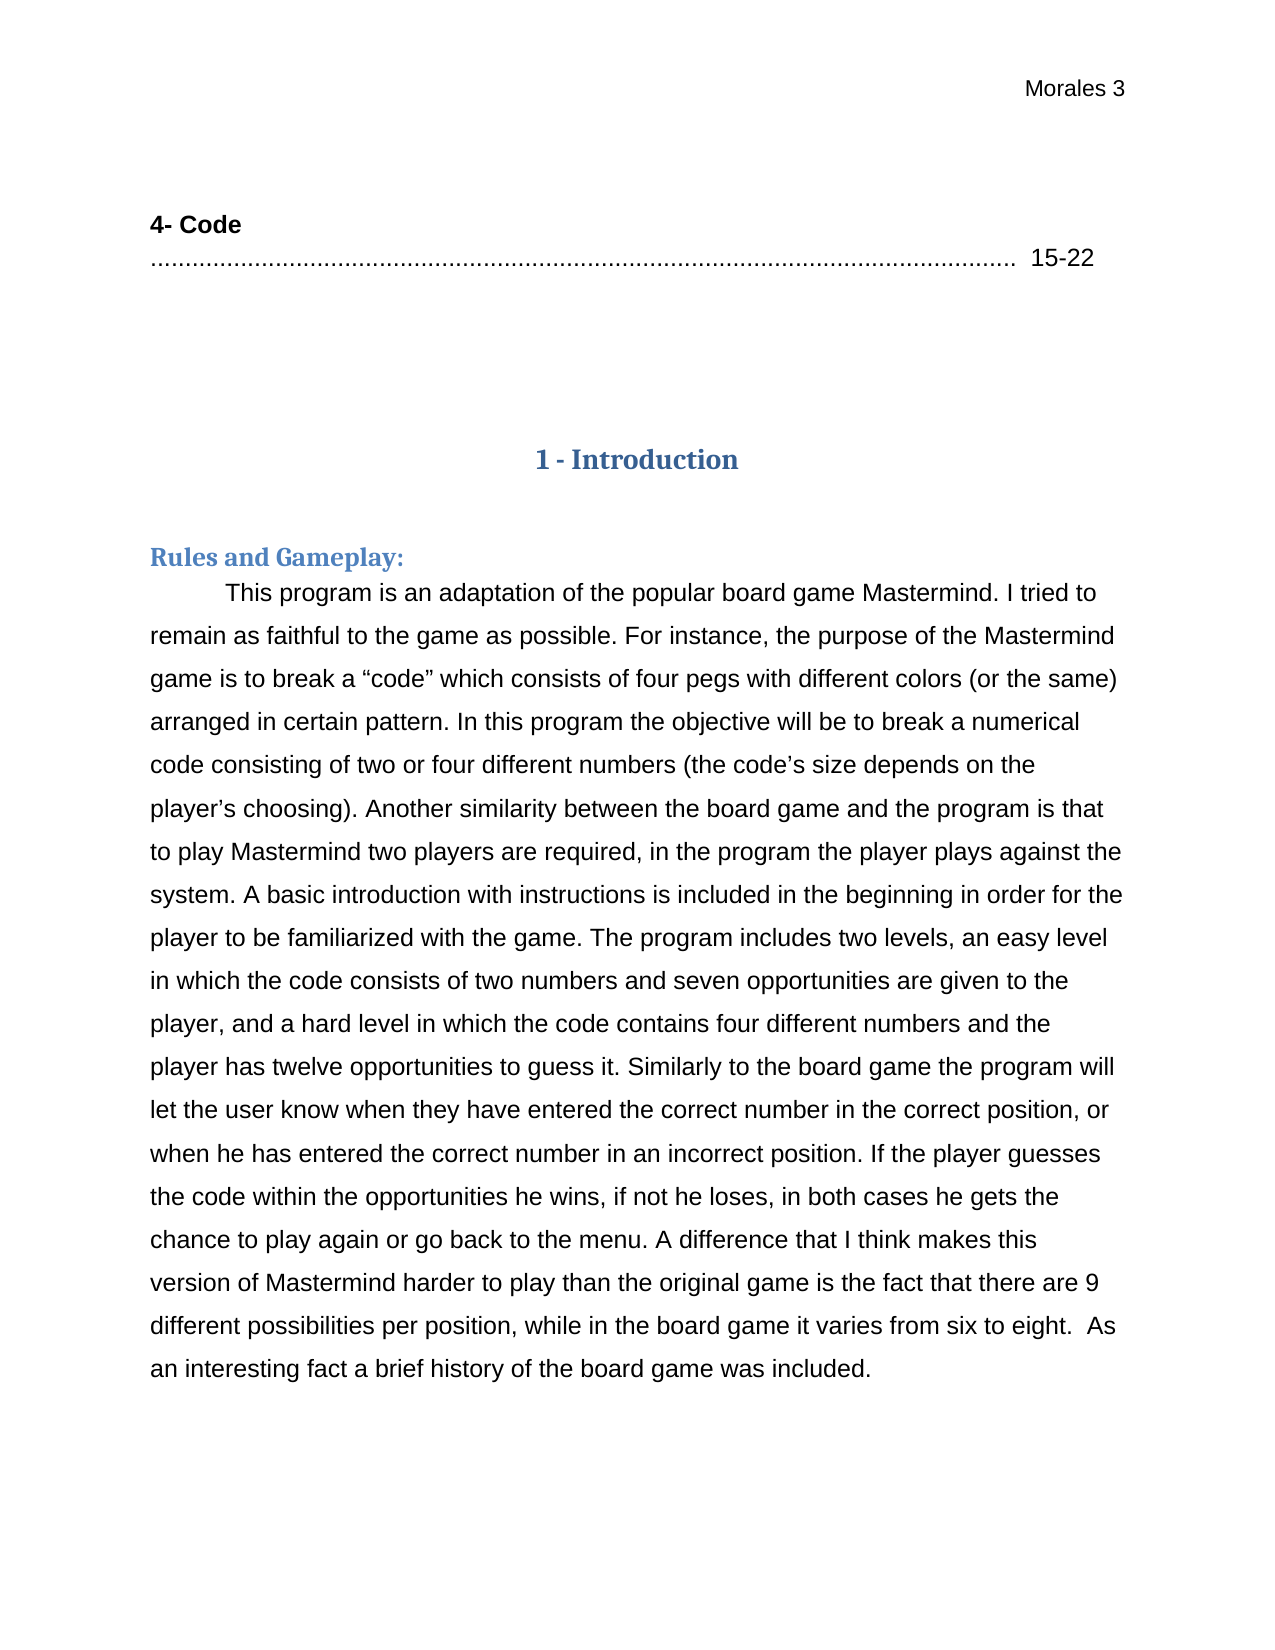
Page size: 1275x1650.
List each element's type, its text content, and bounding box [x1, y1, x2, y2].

text This program is an adaptation of the popular board game Mastermind. I tried to remain as faithful to the game as possible. For instance, the purpose of the Mastermind game is to break a “code” which consists of four pegs with different colors (or the same) arranged in certain pattern. In this program the objective will be to break a numerical code consisting of two or four different numbers (the code’s size depends on the player’s choosing). Another similarity between the board game and the program is that to play Mastermind two players are required, in the program the player plays against the system. A basic introduction with instructions is included in the beginning in order for the player to be familiarized with the game. The program includes two levels, an easy level in which the code consists of two numbers and seven opportunities are given to the player, and a hard level in which the code contains four different numbers and the player has twelve opportunities to guess it. Similarly to the board game the program will let the user know when they have entered the correct number in the correct position, or when he has entered the correct number in an incorrect position. If the player guesses the code within the opportunities he wins, if not he loses, in both cases he gets the chance to play again or go back to the menu. A difference that I think makes this version of Mastermind harder to play than the original game is the fact that there are 9 different possibilities per position, while in the board game it varies from six to eight. As an interesting fact a brief history of the board game was included. [150, 578, 1125, 1383]
subtitle 1 - Introduction [150, 443, 1125, 477]
text ............................................................................................................................. 15-22 [150, 243, 1125, 272]
subtitle Rules and Gameplay: [150, 542, 1125, 573]
text 4- Code [150, 210, 1125, 239]
